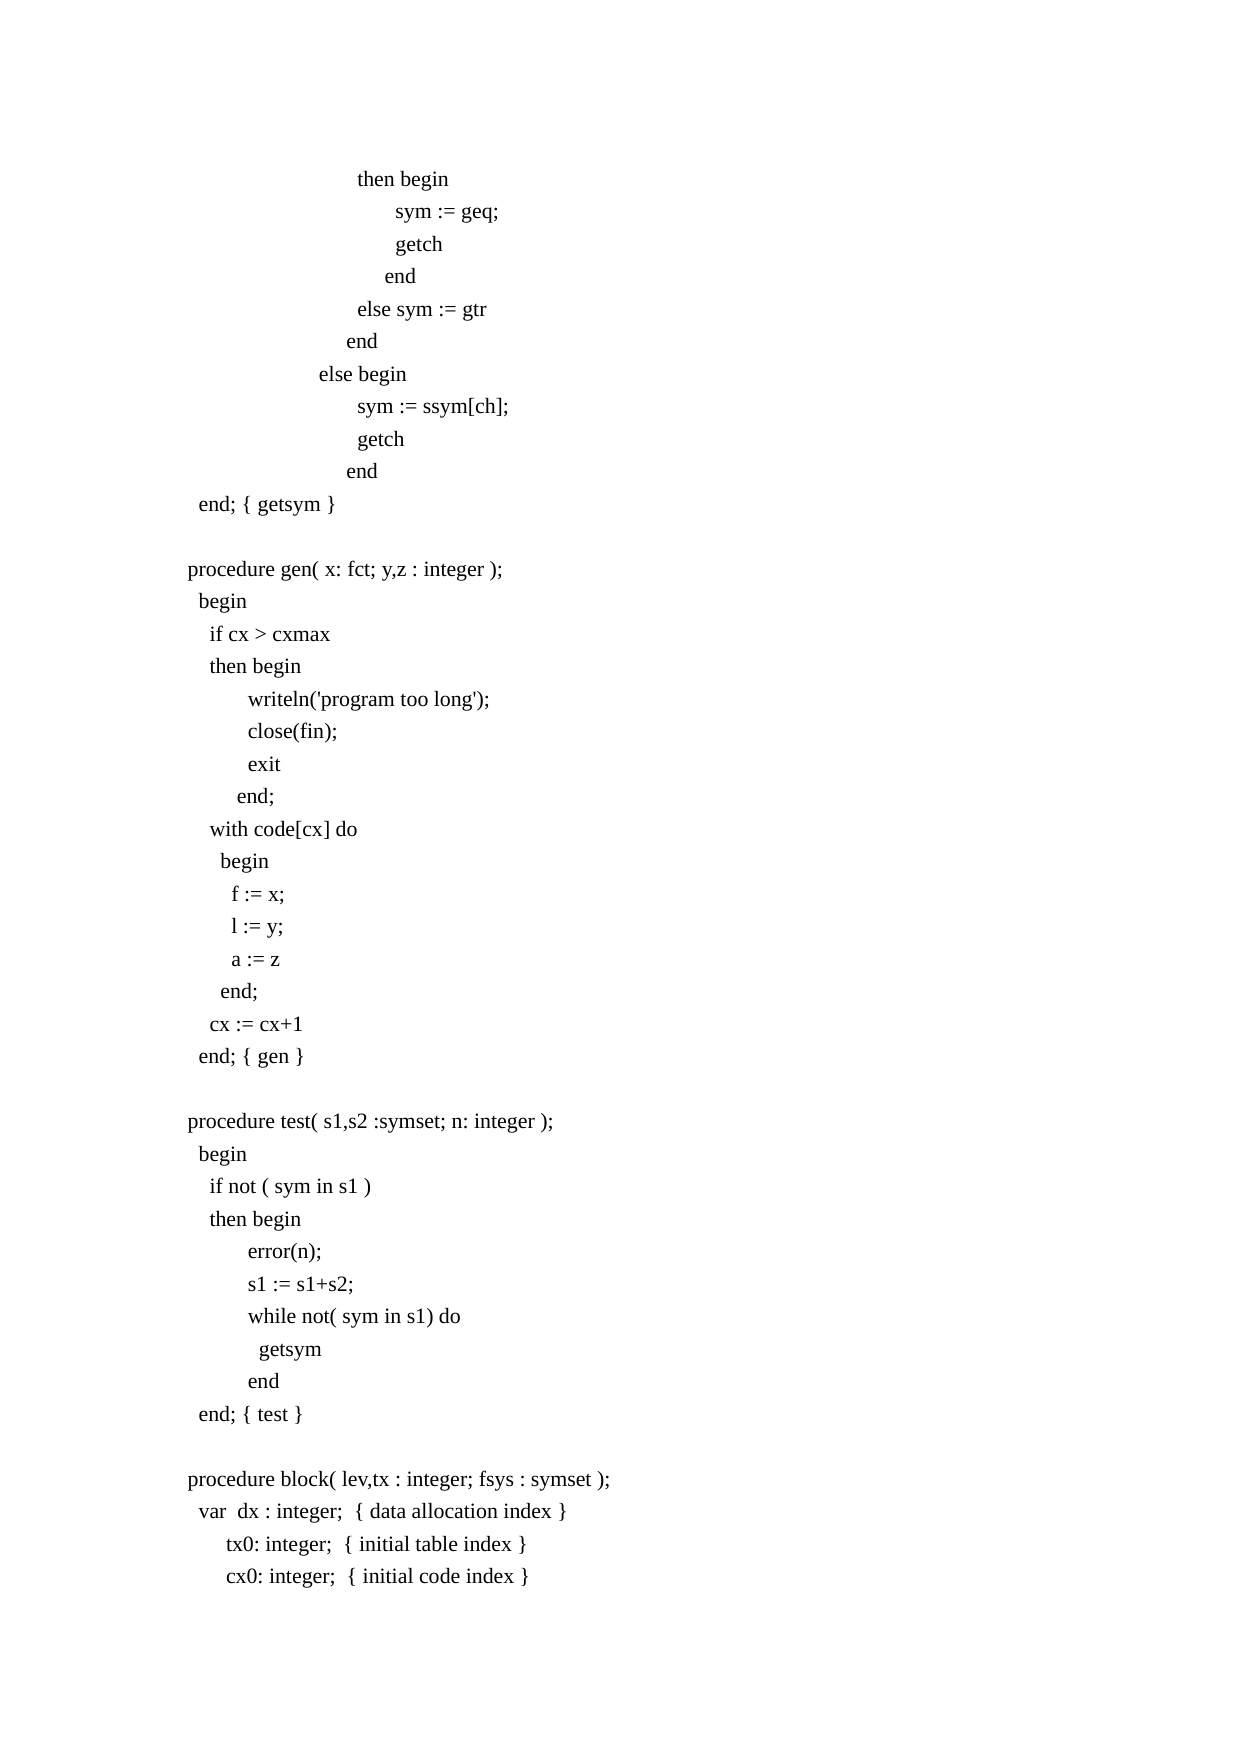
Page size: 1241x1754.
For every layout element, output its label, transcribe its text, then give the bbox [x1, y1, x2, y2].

text sym := geq; [187, 194, 1053, 227]
text end [187, 324, 1053, 357]
text end [187, 454, 1053, 487]
text close(fin); [187, 714, 1053, 747]
text end; [187, 779, 1053, 812]
text exit [187, 747, 1053, 779]
text getch [187, 422, 1053, 454]
text then begin [187, 162, 1053, 194]
text while not( sym in s1) do [187, 1299, 1053, 1332]
text getch [187, 227, 1053, 259]
text cx0: integer; { initial code index } [187, 1559, 1053, 1592]
text s1 := s1+s2; [187, 1267, 1053, 1299]
text with code[cx] do [187, 812, 1053, 844]
text begin [187, 584, 1053, 617]
text end [187, 1364, 1053, 1397]
text sym := ssym[ch]; [187, 389, 1053, 422]
text cx := cx+1 [187, 1007, 1053, 1039]
text begin [187, 844, 1053, 877]
text writeln('program too long'); [187, 682, 1053, 714]
text begin [187, 1137, 1053, 1169]
text procedure block( lev,tx : integer; fsys : symset ); [187, 1462, 1053, 1494]
text if cx > cxmax [187, 617, 1053, 649]
text a := z [187, 942, 1053, 974]
text error(n); [187, 1234, 1053, 1267]
text f := x; [187, 877, 1053, 909]
text else begin [187, 357, 1053, 389]
text end; { test } [187, 1397, 1053, 1429]
text end; { getsym } [187, 487, 1053, 519]
text end [187, 259, 1053, 292]
text l := y; [187, 909, 1053, 942]
text procedure gen( x: fct; y,z : integer ); [187, 552, 1053, 584]
text procedure test( s1,s2 :symset; n: integer ); [187, 1104, 1053, 1137]
text else sym := gtr [187, 292, 1053, 324]
text if not ( sym in s1 ) [187, 1169, 1053, 1202]
text then begin [187, 649, 1053, 682]
text then begin [187, 1202, 1053, 1234]
text end; { gen } [187, 1039, 1053, 1072]
text getsym [187, 1332, 1053, 1364]
text var dx : integer; { data allocation index } [187, 1494, 1053, 1527]
text tx0: integer; { initial table index } [187, 1527, 1053, 1559]
text end; [187, 974, 1053, 1007]
